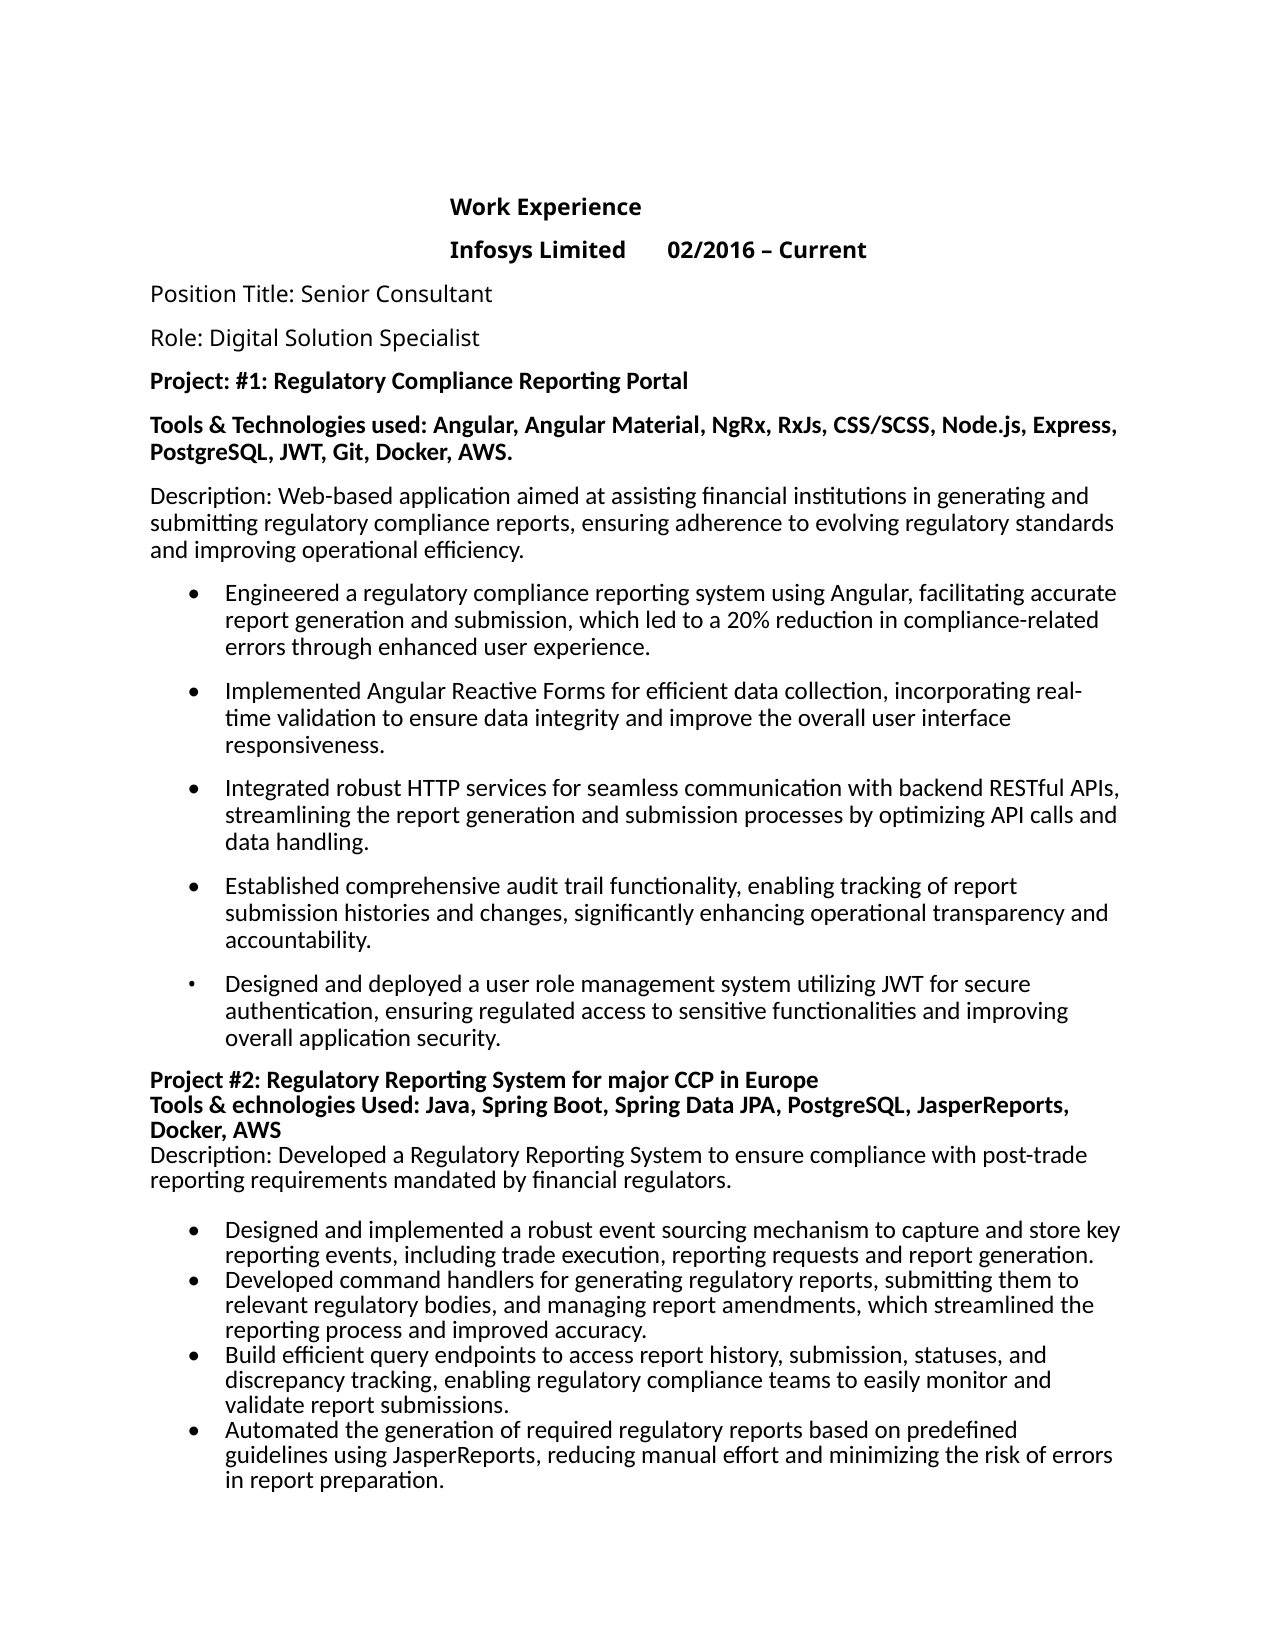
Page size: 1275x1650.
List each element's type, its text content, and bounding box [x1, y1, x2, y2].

text Work Experience [375, 194, 1125, 221]
text Description: Web-based application aimed at assisting financial institutions in generating and submitting regulatory compliance reports, ensuring adherence to evolving regulatory standards and improving operational efficiency. [150, 482, 1125, 563]
text Role: Digital Solution Specialist [150, 324, 1125, 352]
list Integrated robust HTTP services for seamless communication with backend RESTful APIs, streamlining the report generation and submission processes by optimizing API calls and data handling. [187, 775, 1125, 856]
text Tools & echnologies Used: Java, Spring Boot, Spring Data JPA, PostgreSQL, JasperReports, Docker, AWS [150, 1093, 1125, 1143]
list Implemented Angular Reactive Forms for efficient data collection, incorporating real-time validation to ensure data integrity and improve the overall user interface responsiveness. [187, 678, 1125, 759]
text Position Title: Senior Consultant [150, 281, 1125, 308]
list Designed and implemented a robust event sourcing mechanism to capture and store key reporting events, including trade execution, reporting requests and report generation. [187, 1218, 1125, 1268]
list Established comprehensive audit trail functionality, enabling tracking of report submission histories and changes, significantly enhancing operational transparency and accountability. [187, 873, 1125, 954]
list Engineered a regulatory compliance reporting system using Angular, facilitating accurate report generation and submission, which led to a 20% reduction in compliance-related errors through enhanced user experience. [187, 580, 1125, 661]
list Designed and deployed a user role management system utilizing JWT for secure authentication, ensuring regulated access to sensitive functionalities and improving overall application security. [187, 971, 1125, 1051]
text Description: Developed a Regulatory Reporting System to ensure compliance with post-trade reporting requirements mandated by financial regulators. [150, 1143, 1125, 1193]
text Project: #1: Regulatory Compliance Reporting Portal [150, 368, 1125, 395]
text Tools & Technologies used: Angular, Angular Material, NgRx, RxJs, CSS/SCSS, Node.js, Express, PostgreSQL, JWT, Git, Docker, AWS. [150, 412, 1125, 466]
text Infosys Limited 02/2016 – Current [450, 237, 1125, 264]
list Build efficient query endpoints to access report history, submission, statuses, and discrepancy tracking, enabling regulatory compliance teams to easily monitor and validate report submissions. [187, 1343, 1125, 1418]
list Automated the generation of required regulatory reports based on predefined guidelines using JasperReports, reducing manual effort and minimizing the risk of errors in report preparation. [187, 1418, 1125, 1493]
text Project #2: Regulatory Reporting System for major CCP in Europe [150, 1068, 1125, 1093]
list Developed command handlers for generating regulatory reports, submitting them to relevant regulatory bodies, and managing report amendments, which streamlined the reporting process and improved accuracy. [187, 1268, 1125, 1343]
